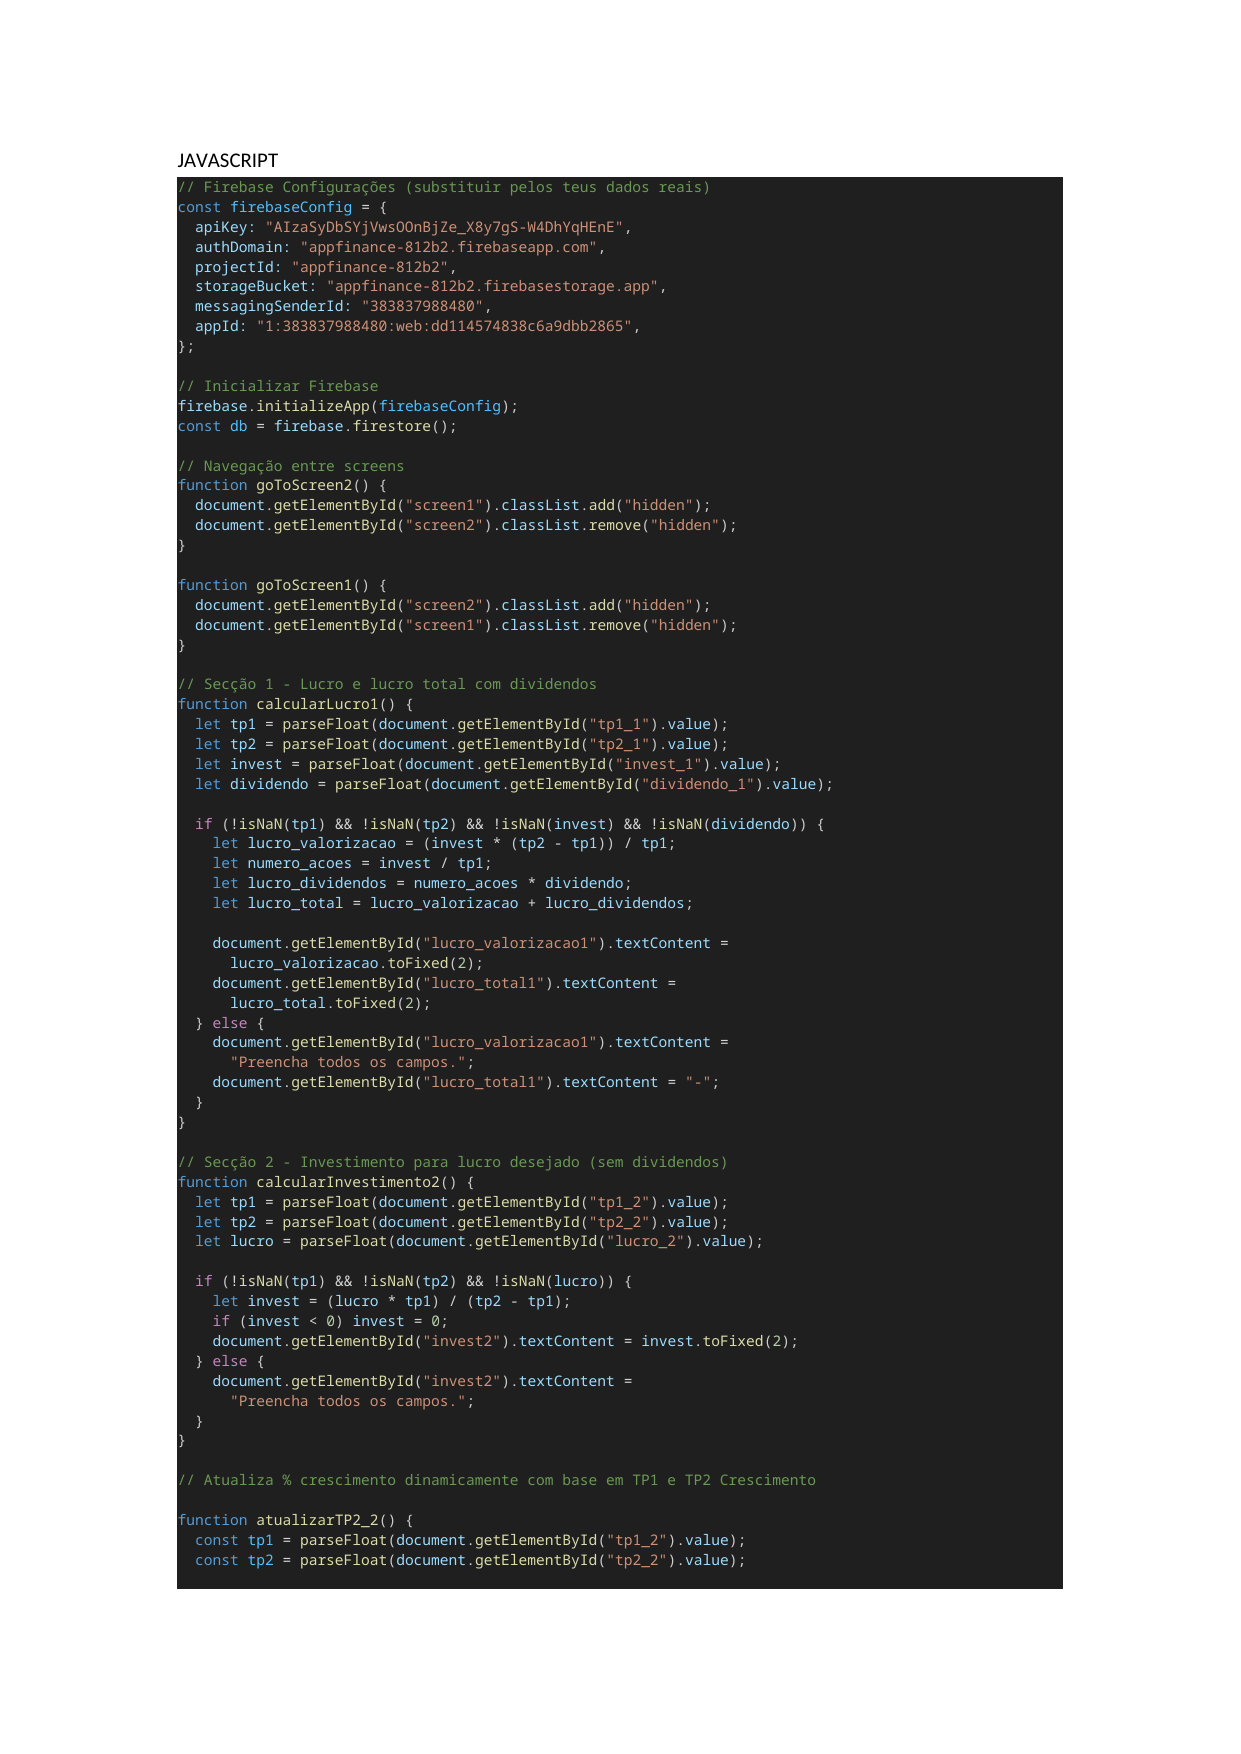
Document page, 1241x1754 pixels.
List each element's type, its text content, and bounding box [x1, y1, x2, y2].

text document.getElementById("lucro_valorizacao1").textContent = [177, 933, 1063, 953]
text const tp2 = parseFloat(document.getElementById("tp2_2").value); [177, 1549, 1063, 1569]
text lucro_total.toFixed(2); [177, 992, 1063, 1012]
text document.getElementById("lucro_valorizacao1").textContent = [177, 1032, 1063, 1052]
text authDomain: "appfinance-812b2.firebaseapp.com", [177, 236, 1063, 256]
text let lucro_dividendos = numero_acoes * dividendo; [177, 873, 1063, 893]
text document.getElementById("screen1").classList.add("hidden"); [177, 495, 1063, 515]
text document.getElementById("invest2").textContent = invest.toFixed(2); [177, 1331, 1063, 1351]
text let invest = (lucro * tp1) / (tp2 - tp1); [177, 1291, 1063, 1311]
text function goToScreen2() { [177, 475, 1063, 495]
text // Secção 2 - Investimento para lucro desejado (sem dividendos) [177, 1152, 1063, 1172]
text appId: "1:383837988480:web:dd114574838c6a9dbb2865", [177, 316, 1063, 336]
text // Navegação entre screens [177, 455, 1063, 475]
text firebase.initializeApp(firebaseConfig); [177, 396, 1063, 416]
text // Firebase Configurações (substituir pelos teus dados reais) [177, 177, 1063, 197]
text let dividendo = parseFloat(document.getElementById("dividendo_1").value); [177, 774, 1063, 793]
text "Preencha todos os campos."; [177, 1052, 1063, 1072]
text // Atualiza % crescimento dinamicamente com base em TP1 e TP2 Crescimento [177, 1470, 1063, 1490]
text if (!isNaN(tp1) && !isNaN(tp2) && !isNaN(invest) && !isNaN(dividendo)) { [177, 813, 1063, 833]
text apiKey: "AIzaSyDbSYjVwsOOnBjZe_X8y7gS-W4DhYqHEnE", [177, 217, 1063, 236]
text if (invest < 0) invest = 0; [177, 1311, 1063, 1331]
text } else { [177, 1351, 1063, 1371]
text let tp1 = parseFloat(document.getElementById("tp1_2").value); [177, 1191, 1063, 1211]
text const firebaseConfig = { [177, 197, 1063, 217]
text const tp1 = parseFloat(document.getElementById("tp1_2").value); [177, 1530, 1063, 1549]
text document.getElementById("lucro_total1").textContent = [177, 973, 1063, 992]
text let lucro = parseFloat(document.getElementById("lucro_2").value); [177, 1231, 1063, 1251]
text let invest = parseFloat(document.getElementById("invest_1").value); [177, 754, 1063, 774]
text document.getElementById("invest2").textContent = [177, 1371, 1063, 1390]
text } [177, 1410, 1063, 1430]
text function calcularInvestimento2() { [177, 1172, 1063, 1191]
text let tp1 = parseFloat(document.getElementById("tp1_1").value); [177, 714, 1063, 734]
text } [177, 1430, 1063, 1450]
text storageBucket: "appfinance-812b2.firebasestorage.app", [177, 276, 1063, 296]
text let tp2 = parseFloat(document.getElementById("tp2_2").value); [177, 1211, 1063, 1231]
text } else { [177, 1012, 1063, 1032]
text function goToScreen1() { [177, 575, 1063, 594]
text // Inicializar Firebase [177, 376, 1063, 396]
text let lucro_valorizacao = (invest * (tp2 - tp1)) / tp1; [177, 833, 1063, 853]
text document.getElementById("screen2").classList.remove("hidden"); [177, 515, 1063, 535]
text lucro_valorizacao.toFixed(2); [177, 953, 1063, 973]
text function atualizarTP2_2() { [177, 1510, 1063, 1530]
text let numero_acoes = invest / tp1; [177, 853, 1063, 873]
text } [177, 634, 1063, 654]
text // Secção 1 - Lucro e lucro total com dividendos [177, 674, 1063, 694]
text JAVASCRIPT [177, 148, 1063, 173]
text let lucro_total = lucro_valorizacao + lucro_dividendos; [177, 893, 1063, 913]
text function calcularLucro1() { [177, 694, 1063, 714]
text document.getElementById("screen2").classList.add("hidden"); [177, 594, 1063, 614]
text }; [177, 336, 1063, 356]
text messagingSenderId: "383837988480", [177, 296, 1063, 316]
text document.getElementById("lucro_total1").textContent = "-"; [177, 1072, 1063, 1092]
text let tp2 = parseFloat(document.getElementById("tp2_1").value); [177, 734, 1063, 754]
text document.getElementById("screen1").classList.remove("hidden"); [177, 614, 1063, 634]
text } [177, 535, 1063, 555]
text const db = firebase.firestore(); [177, 416, 1063, 435]
text if (!isNaN(tp1) && !isNaN(tp2) && !isNaN(lucro)) { [177, 1271, 1063, 1291]
text } [177, 1112, 1063, 1132]
text projectId: "appfinance-812b2", [177, 256, 1063, 276]
text } [177, 1092, 1063, 1112]
text "Preencha todos os campos."; [177, 1390, 1063, 1410]
